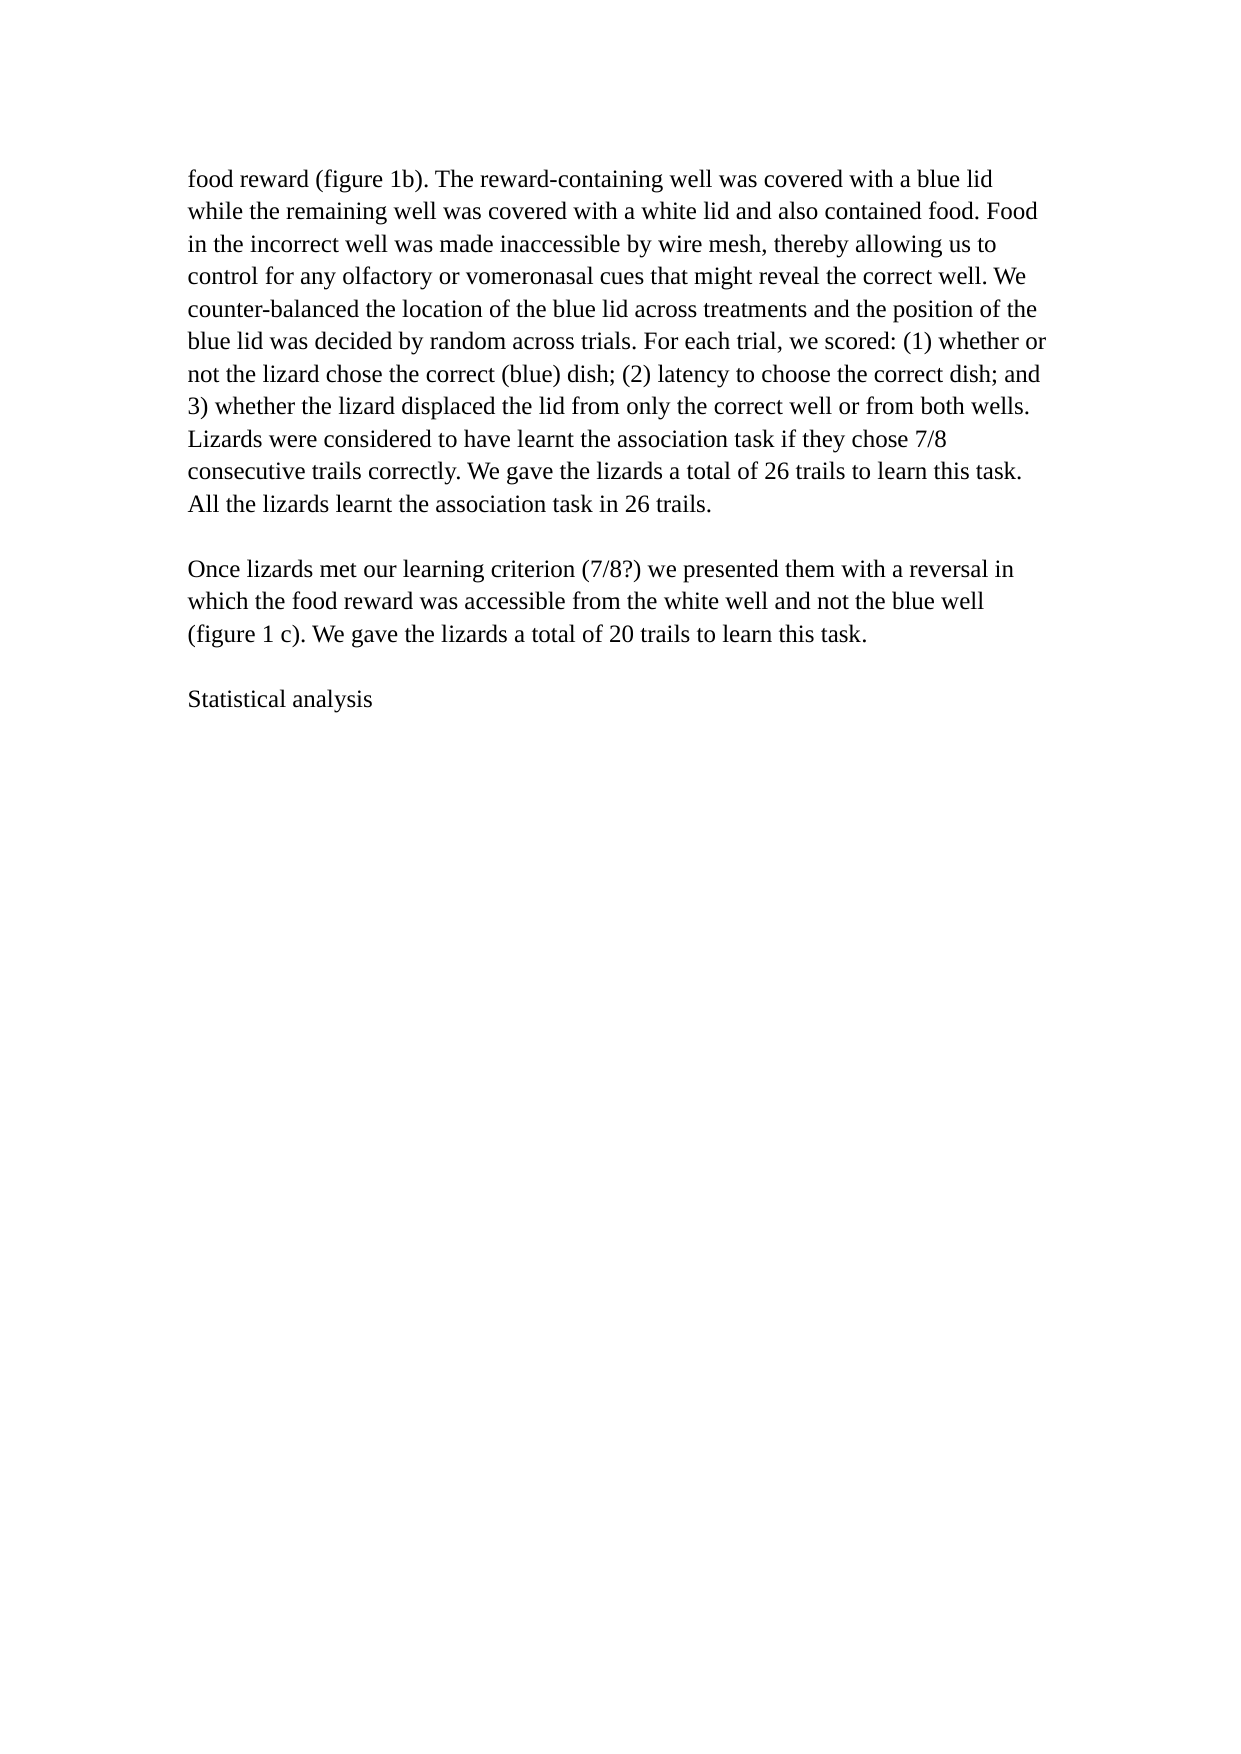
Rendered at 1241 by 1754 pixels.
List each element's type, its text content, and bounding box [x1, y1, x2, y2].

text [187, 162, 1053, 519]
text Statistical analysis [187, 682, 1053, 714]
text Once lizards met our learning criterion (7/8?) we presented them with a reversal in which the food reward was accessible from the white well and not the blue well (figure 1 c). We gave the lizards a total of 20 trails to learn this task. [187, 552, 1053, 649]
